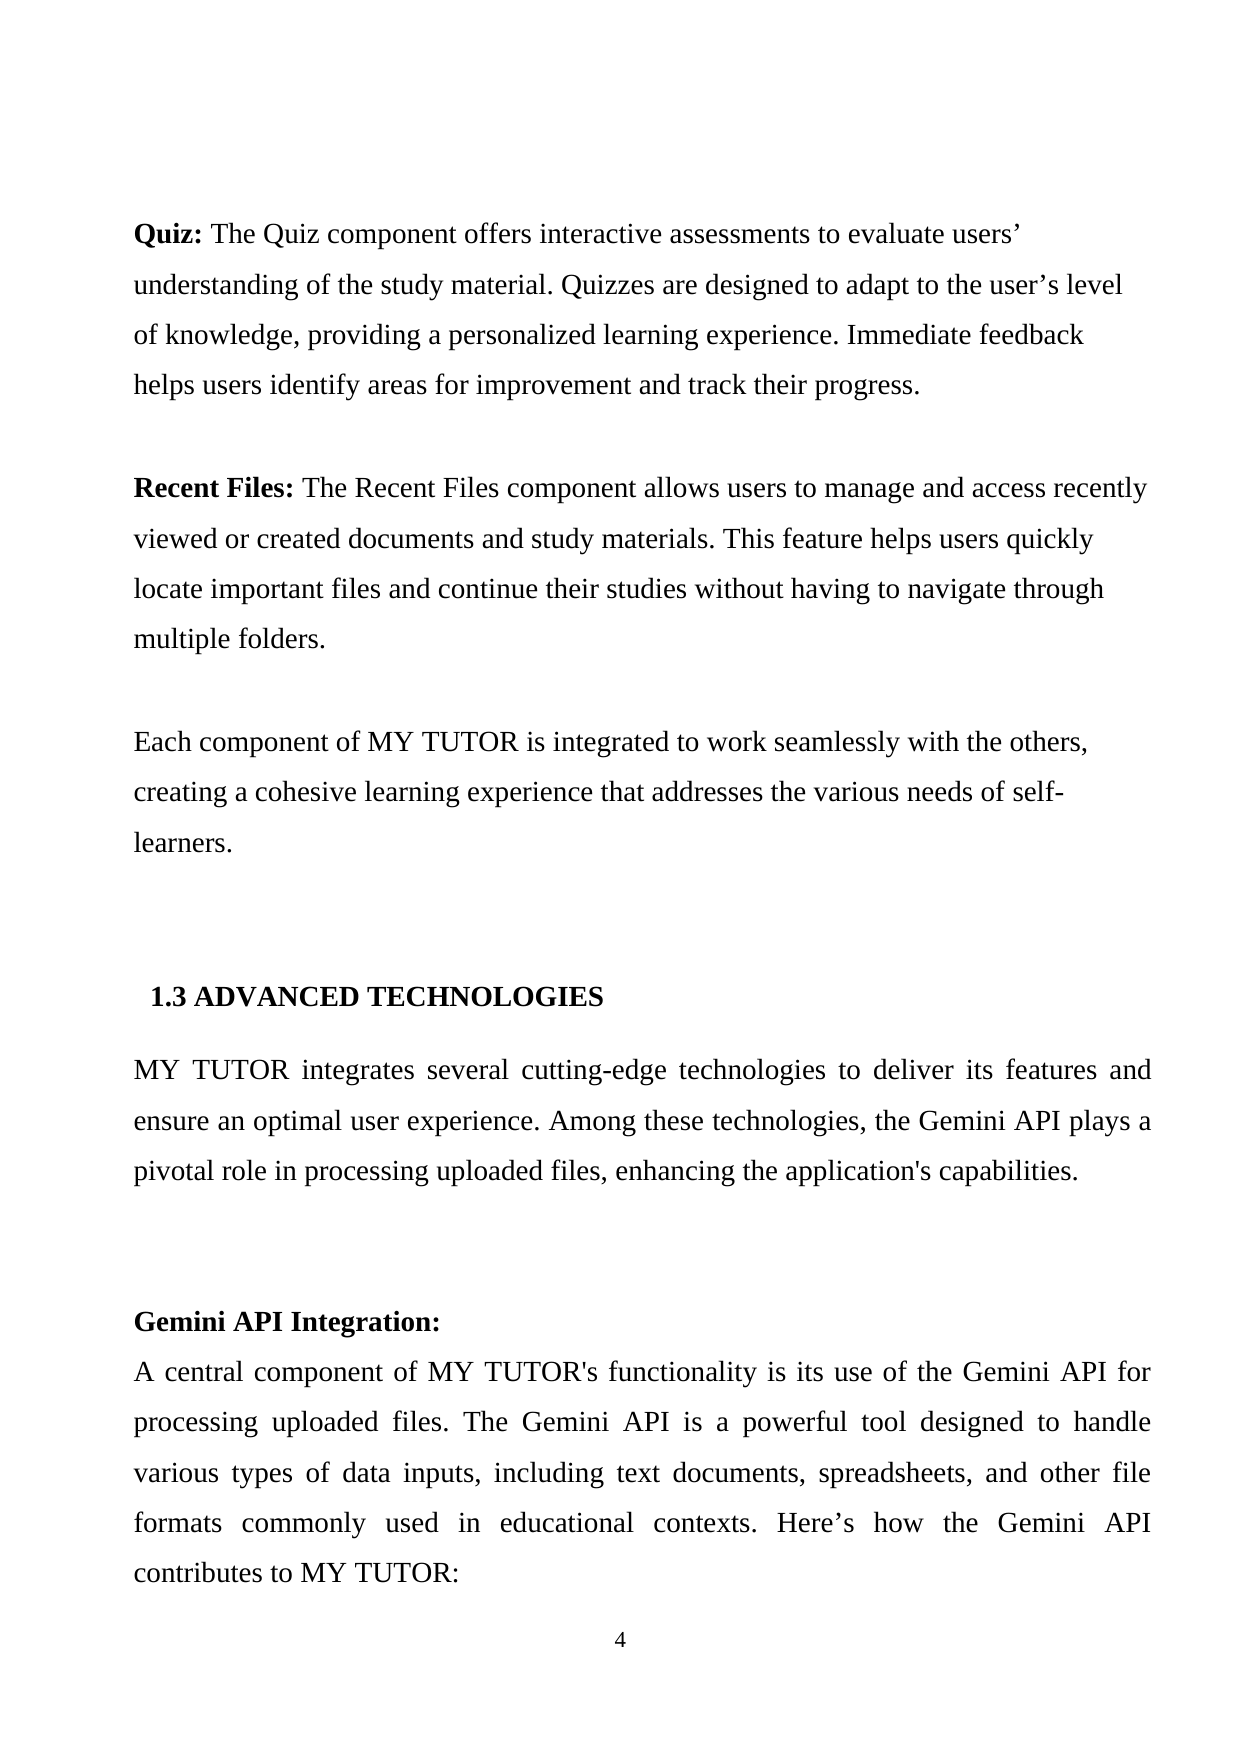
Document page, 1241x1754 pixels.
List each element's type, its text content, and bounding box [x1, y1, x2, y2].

text A central component of MY TUTOR's functionality is its use of the Gemini API for processing uploaded files. The Gemini API is a powerful tool designed to handle various types of data inputs, including text documents, spreadsheets, and other file formats commonly used in educational contexts. Here’s how the Gemini API contributes to MY TUTOR: [133, 1354, 1153, 1589]
text MY TUTOR integrates several cutting-edge technologies to deliver its features and ensure an optimal user experience. Among these technologies, the Gemini API plays a pivotal role in processing uploaded files, enhancing the application's capabilities. [133, 1052, 1153, 1186]
text Quiz: The Quiz component offers interactive assessments to evaluate users’ understanding of the study material. Quizzes are designed to adapt to the user’s level of knowledge, providing a personalized learning experience. Immediate feedback helps users identify areas for improvement and track their progress. [133, 217, 1153, 401]
subtitle ADVANCED TECHNOLOGIES [150, 979, 1153, 1013]
text Gemini API Integration: [133, 1304, 1153, 1337]
text Recent Files: The Recent Files component allows users to manage and access recently viewed or created documents and study materials. This feature helps users quickly locate important files and continue their studies without having to navigate through multiple folders. [133, 470, 1153, 655]
text Each component of MY TUTOR is integrated to work seamlessly with the others, creating a cohesive learning experience that addresses the various needs of self-learners. [133, 724, 1153, 858]
